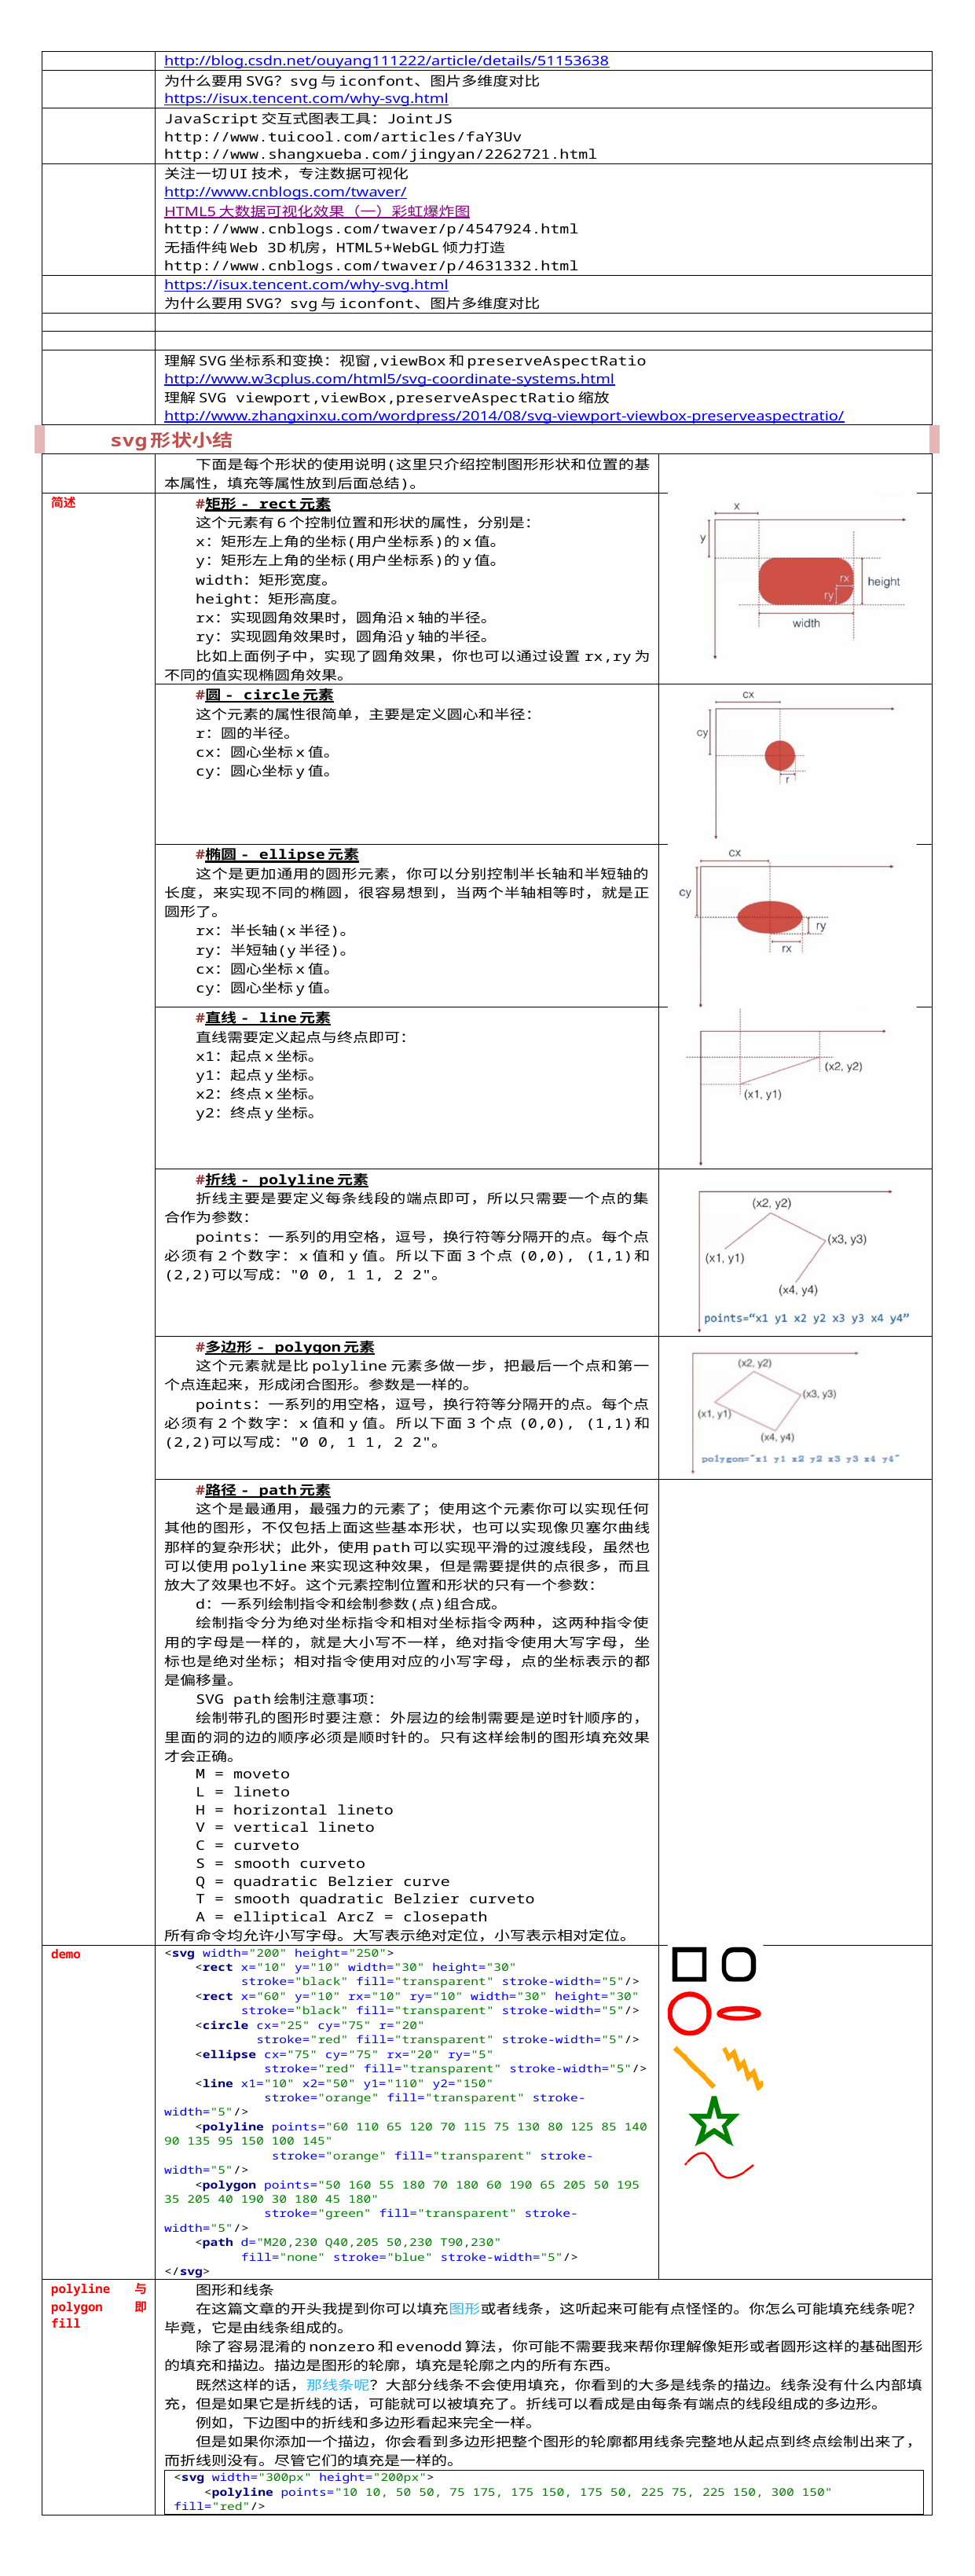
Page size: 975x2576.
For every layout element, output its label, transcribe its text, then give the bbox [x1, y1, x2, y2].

table_cell 理解SVG坐标系和变换：视窗,viewBox和preserveAspectRatio http://www.w3cplus.com/html5/svg-coordinate-systems.html 理解SVG viewport,viewBox,preserveAspectRatio缩放 http://www.zhangxinxu.com/wordpress/2014/08/svg-viewport-viewbox-preserveaspectratio/ [156, 350, 932, 424]
table_cell [42, 108, 155, 163]
table_cell 椭圆 - ellipse元素 这个是更加通用的圆形元素，你可以分别控制半长轴和半短轴的长度，来实现不同的椭圆，很容易想到，当两个半轴相等时，就是正圆形了。 rx：半长轴(x半径)。 ry：半短轴(y半径)。 cx：圆心坐标x值。 cy：圆心坐标y值。 [156, 845, 658, 1007]
table_cell [42, 164, 155, 274]
table_cell [42, 52, 155, 70]
table_cell [917, 1169, 932, 1336]
table_cell [659, 1946, 932, 2278]
table_cell 折线 - polyline元素 折线主要是要定义每条线段的端点即可，所以只需要一个点的集合作为参数： points：一系列的用空格，逗号，换行符等分隔开的点。每个点必须有2个数字：x值和y值。所以下面3个点 (0,0), (1,1)和(2,2)可以写成："0 0, 1 1, 2 2"。 [156, 1169, 658, 1336]
table_cell [659, 494, 932, 684]
table_header [659, 454, 932, 493]
table_cell 为什么要用SVG？svg与iconfont、图片多维度对比 https://isux.tencent.com/why-svg.html [156, 71, 932, 108]
table_cell [659, 684, 668, 843]
table_cell [915, 1337, 932, 1479]
table_cell 矩形 - rect元素 这个元素有6个控制位置和形状的属性，分别是： x：矩形左上角的坐标(用户坐标系)的x值。 y：矩形左上角的坐标(用户坐标系)的y值。 width：矩形宽度。 height：矩形高度。 rx：实现圆角效果时，圆角沿x轴的半径。 ry：实现圆角效果时，圆角沿y轴的半径。 比如上面例子中，实现了圆角效果，你也可以通过设置rx,ry为不同的值实现椭圆角效果。 [156, 494, 658, 684]
table_cell https://isux.tencent.com/why-svg.html 为什么要用SVG？svg与iconfont、图片多维度对比 [156, 276, 932, 312]
table_cell [659, 1337, 673, 1479]
table_cell JavaScript交互式图表工具：JointJS http://www.tuicool.com/articles/faY3Uv http://www.shangxueba.com/jingyan/2262721.html [156, 108, 932, 163]
table_cell 利用SVG中path实现平滑曲线 http://blog.csdn.net/ouyang111222/article/details/51153638 [156, 52, 932, 70]
picture [668, 1169, 917, 1336]
table_cell [42, 350, 155, 424]
table_cell [917, 845, 932, 1007]
table_cell [42, 332, 155, 350]
table_cell [659, 1169, 668, 1336]
table_cell [156, 332, 932, 350]
table_cell [156, 314, 932, 331]
text svg形状小结 [45, 425, 929, 453]
table_cell [918, 684, 932, 843]
picture [673, 1337, 915, 1479]
picture [668, 493, 917, 661]
table_cell 直线 - line元素 直线需要定义起点与终点即可： x1：起点x坐标。 y1：起点y坐标。 x2：终点x坐标。 y2：终点y坐标。 [156, 1007, 658, 1169]
table_cell [42, 276, 155, 312]
table_cell 圆 - circle元素 这个元素的属性很简单，主要是定义圆心和半径： r：圆的半径。 cx：圆心坐标x值。 cy：圆心坐标y值。 [156, 684, 658, 843]
picture [668, 1945, 764, 2181]
table_cell [42, 314, 155, 331]
table_cell 多边形 - polygon元素 这个元素就是比polyline元素多做一步，把最后一个点和第一个点连起来，形成闭合图形。参数是一样的。 points：一系列的用空格，逗号，换行符等分隔开的点。每个点必须有2个数字：x值和y值。所以下面3个点 (0,0), (1,1)和(2,2)可以写成："0 0, 1 1, 2 2"。 [156, 1337, 658, 1479]
picture [668, 684, 918, 1169]
table_cell 路径 - path元素 这个是最通用，最强力的元素了；使用这个元素你可以实现任何其他的图形，不仅包括上面这些基本形状，也可以实现像贝塞尔曲线那样的复杂形状；此外，使用path可以实现平滑的过渡线段，虽然也可以使用polyline来实现这种效果，但是需要提供的点很多，而且放大了效果也不好。这个元素控制位置和形状的只有一个参数： d：一系列绘制指令和绘制参数(点)组合成。 绘制指令分为绝对坐标指令和相对坐标指令两种，这两种指令使用的字母是一样的，就是大小写不一样，绝对指令使用大写字母，坐标也是绝对坐标；相对指令使用对应的小写字母，点的坐标表示的都是偏移量。 SVG path绘制注意事项： 绘制带孔的图形时要注意：外层边的绘制需要是逆时针顺序的，里面的洞的边的顺序必须是顺时针的。只有这样绘制的图形填充效果才会正确。 M = moveto L = lineto H = horizontal lineto V = vertical lineto C = curveto S = smooth curveto Q = quadratic Belzier curve T = smooth quadratic Belzier curveto A = elliptical ArcZ = closepath 所有命令均允许小写字母。大写表示绝对定位，小写表示相对定位。 [156, 1480, 658, 1944]
table_cell [899, 1007, 932, 1169]
table_cell [659, 1480, 932, 1944]
table_cell [659, 845, 668, 1007]
table_cell [42, 71, 155, 108]
table_cell 关注一切UI技术，专注数据可视化 http://www.cnblogs.com/twaver/ HTML5大数据可视化效果（一）彩虹爆炸图 http://www.cnblogs.com/twaver/p/4547924.html 无插件纯Web 3D机房，HTML5+WebGL倾力打造 http://www.cnblogs.com/twaver/p/4631332.html [156, 164, 932, 274]
table_header 下面是每个形状的使用说明(这里只介绍控制图形形状和位置的基本属性，填充等属性放到后面总结)。 [156, 454, 658, 493]
table_header [42, 454, 155, 493]
table_cell demo [42, 1946, 155, 2278]
table_cell [659, 1007, 668, 1169]
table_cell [42, 2280, 155, 2515]
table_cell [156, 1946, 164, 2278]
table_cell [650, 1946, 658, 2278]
table_cell 简述 [42, 494, 155, 1944]
